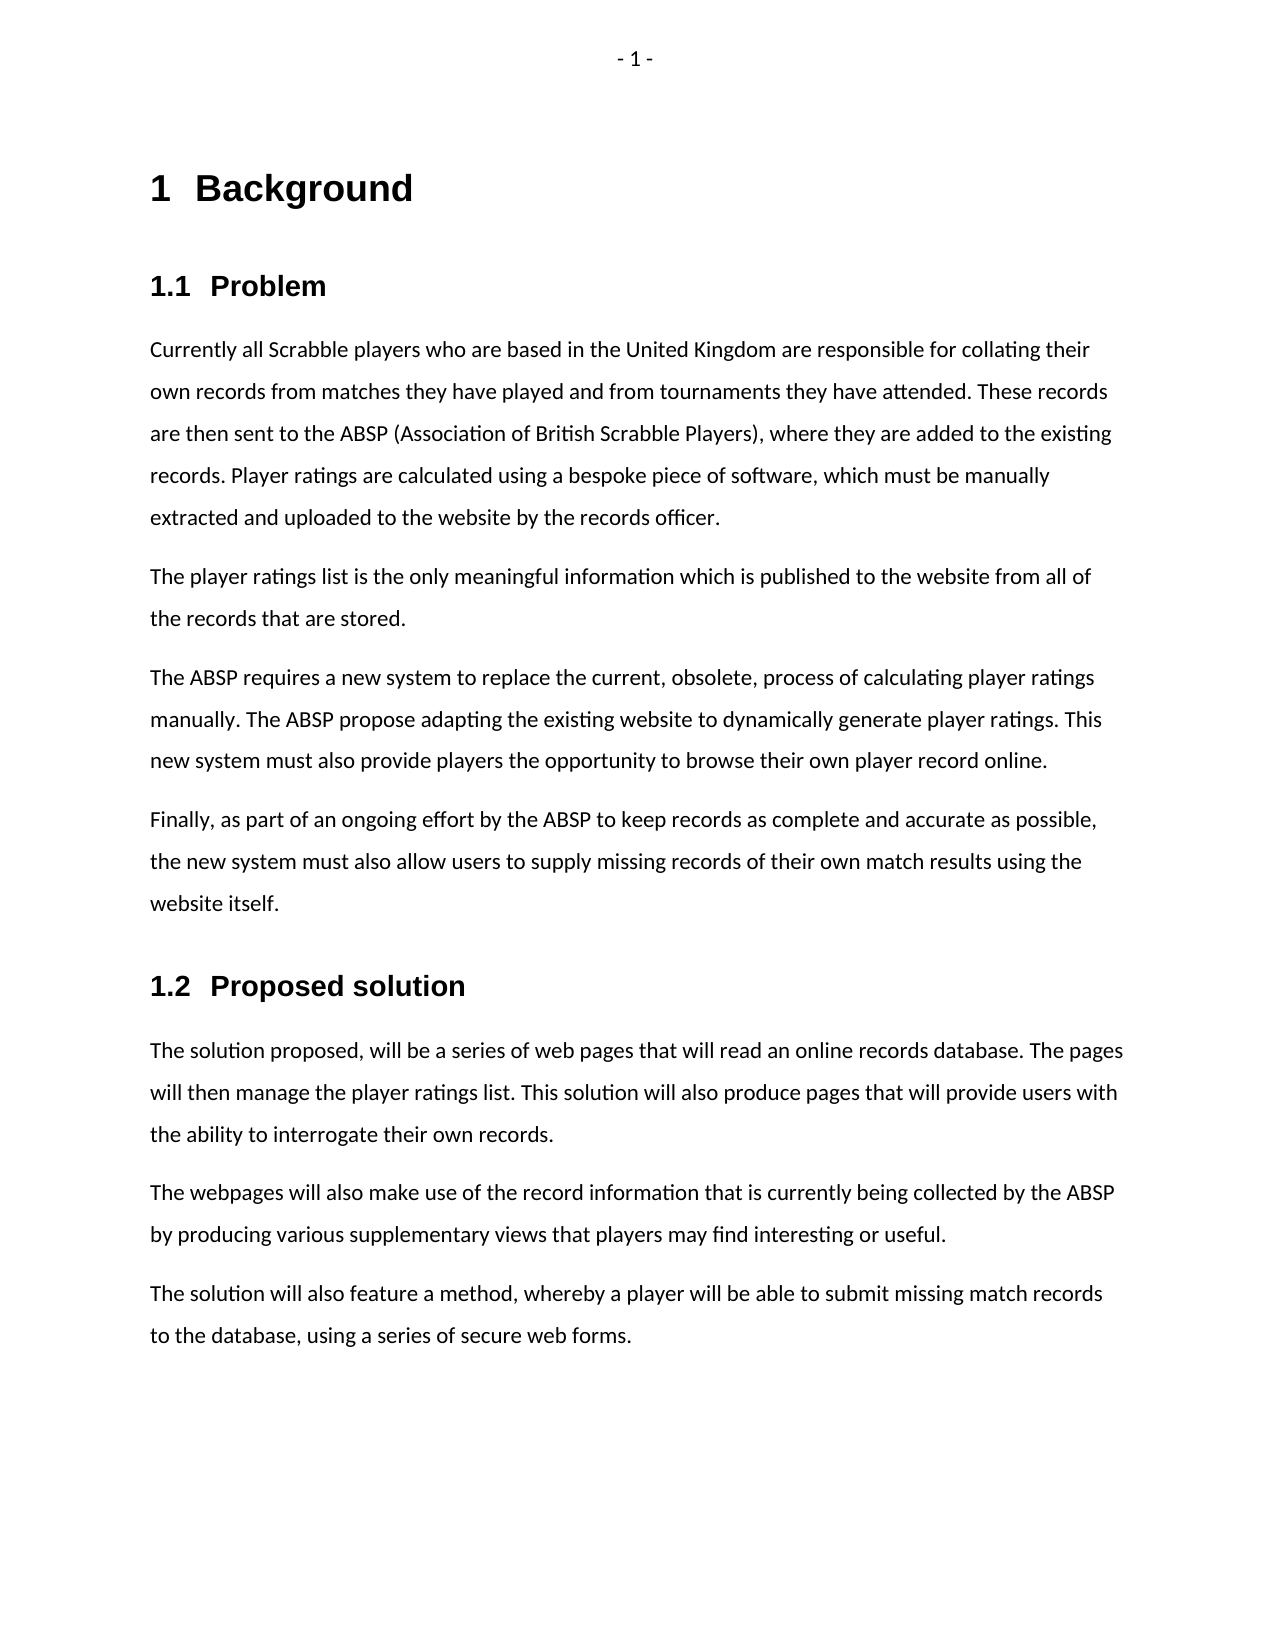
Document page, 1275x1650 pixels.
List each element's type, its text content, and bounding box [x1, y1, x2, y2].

text The solution will also feature a method, whereby a player will be able to submit missing match records to the database, using a series of secure web forms. [150, 1279, 1125, 1349]
text The webpages will also make use of the record information that is currently being collected by the ABSP by producing various supplementary views that players may find interesting or useful. [150, 1178, 1125, 1248]
text The player ratings list is the only meaningful information which is published to the website from all of the records that are stored. [150, 562, 1125, 632]
subtitle Proposed solution [150, 969, 1125, 1002]
text The solution proposed, will be a series of web pages that will read an online records database. The pages will then manage the player ratings list. This solution will also produce pages that will provide users with the ability to interrogate their own records. [150, 1036, 1125, 1148]
subtitle Problem [150, 268, 1125, 302]
text Currently all Scrabble players who are based in the United Kingdom are responsible for collating their own records from matches they have played and from tournaments they have attended. These records are then sent to the ABSP (Association of British Scrabble Players), where they are added to the existing records. Player ratings are calculated using a bespoke piece of software, which must be manually extracted and uploaded to the website by the records officer. [150, 336, 1125, 531]
text The ABSP requires a new system to replace the current, obsolete, process of calculating player ratings manually. The ABSP propose adapting the existing website to dynamically generate player ratings. This new system must also provide players the opportunity to browse their own player record online. [150, 663, 1125, 775]
text Finally, as part of an ongoing effort by the ABSP to keep records as complete and accurate as possible, the new system must also allow users to supply missing records of their own match results using the website itself. [150, 805, 1125, 917]
subtitle Background [150, 166, 1125, 209]
